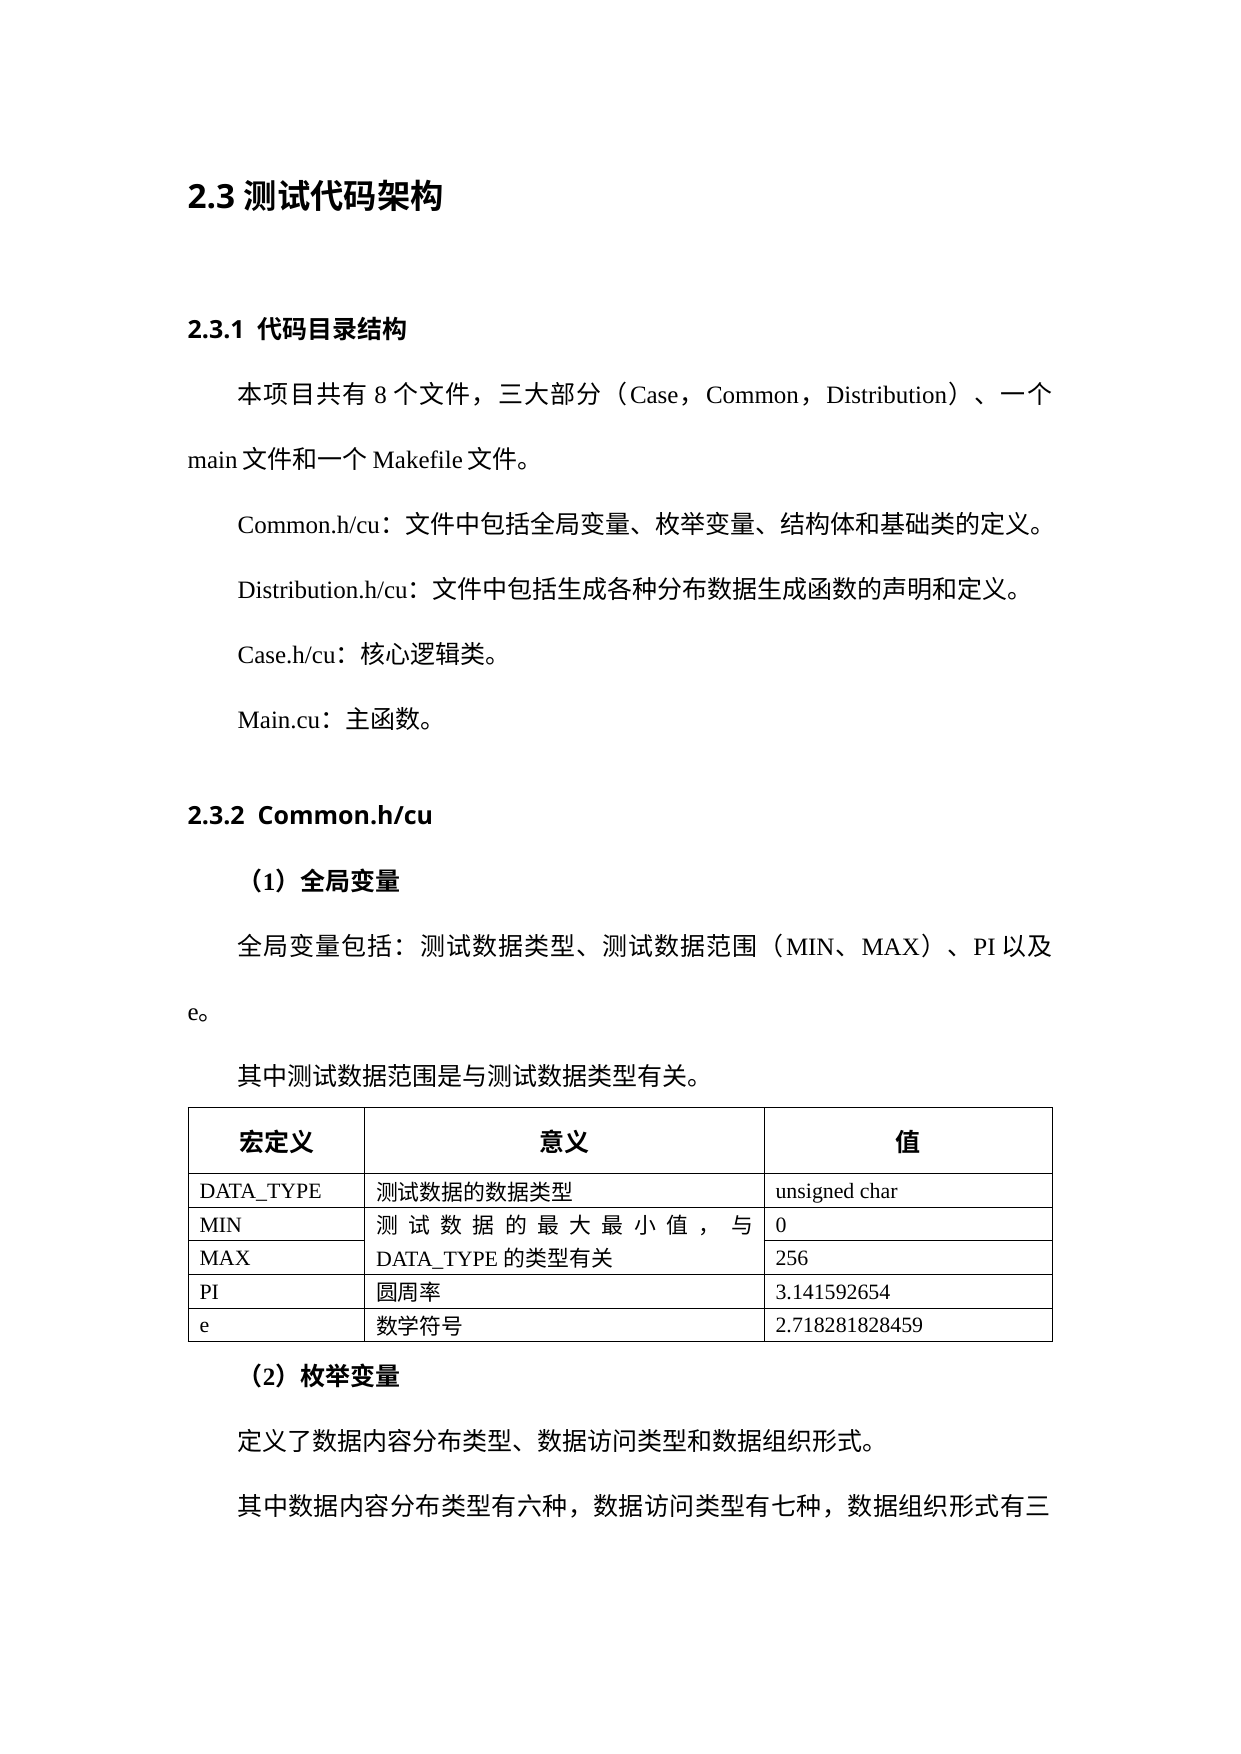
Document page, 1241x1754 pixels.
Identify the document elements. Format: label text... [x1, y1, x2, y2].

text 其中数据内容分布类型有六种，数据访问类型有七种，数据组织形式有三种。详见注释。 [187, 1472, 1053, 1537]
subtitle 2.3.2 Common.h/cu [187, 782, 1053, 847]
table_cell 测试数据的数据类型 [365, 1174, 764, 1207]
text Common.h/cu：文件中包括全局变量、枚举变量、结构体和基础类的定义。 [187, 490, 1053, 555]
text 本项目共有8个文件，三大部分（Case，Common，Distribution）、一个main文件和一个Makefile文件。 [187, 360, 1053, 490]
table_header 值 [765, 1108, 1052, 1173]
table_cell 2.718281828459 [765, 1309, 1052, 1341]
table_header 意义 [365, 1108, 764, 1173]
table_cell 256 [765, 1241, 1052, 1274]
table_cell MIN [189, 1208, 364, 1240]
text Case.h/cu：核心逻辑类。 [187, 620, 1053, 685]
table_cell 测试数据的最大最小值，与 DATA_TYPE 的类型有关 [365, 1208, 764, 1274]
table_cell e [189, 1309, 364, 1341]
text 定义了数据内容分布类型、数据访问类型和数据组织形式。 [187, 1407, 1053, 1472]
table_cell PI [189, 1275, 364, 1307]
subtitle 2.3 测试代码架构 [187, 162, 1053, 227]
text 全局变量包括：测试数据类型、测试数据范围（MIN、MAX）、PI以及e。 [187, 912, 1053, 1042]
text Main.cu：主函数。 [187, 685, 1053, 750]
table_cell DATA_TYPE [189, 1174, 364, 1207]
table_cell unsigned char [765, 1174, 1052, 1207]
text 其中测试数据范围是与测试数据类型有关。 [187, 1042, 1053, 1107]
text （2）枚举变量 [187, 1342, 1053, 1407]
table_cell 3.141592654 [765, 1275, 1052, 1307]
text Distribution.h/cu：文件中包括生成各种分布数据生成函数的声明和定义。 [187, 555, 1053, 620]
table_cell 圆周率 [365, 1275, 764, 1307]
table_cell MAX [189, 1241, 364, 1274]
subtitle 2.3.1 代码目录结构 [187, 295, 1053, 360]
table_cell 数学符号 [365, 1309, 764, 1341]
table_cell 0 [765, 1208, 1052, 1240]
table_header 宏定义 [189, 1108, 364, 1173]
text （1）全局变量 [187, 847, 1053, 912]
